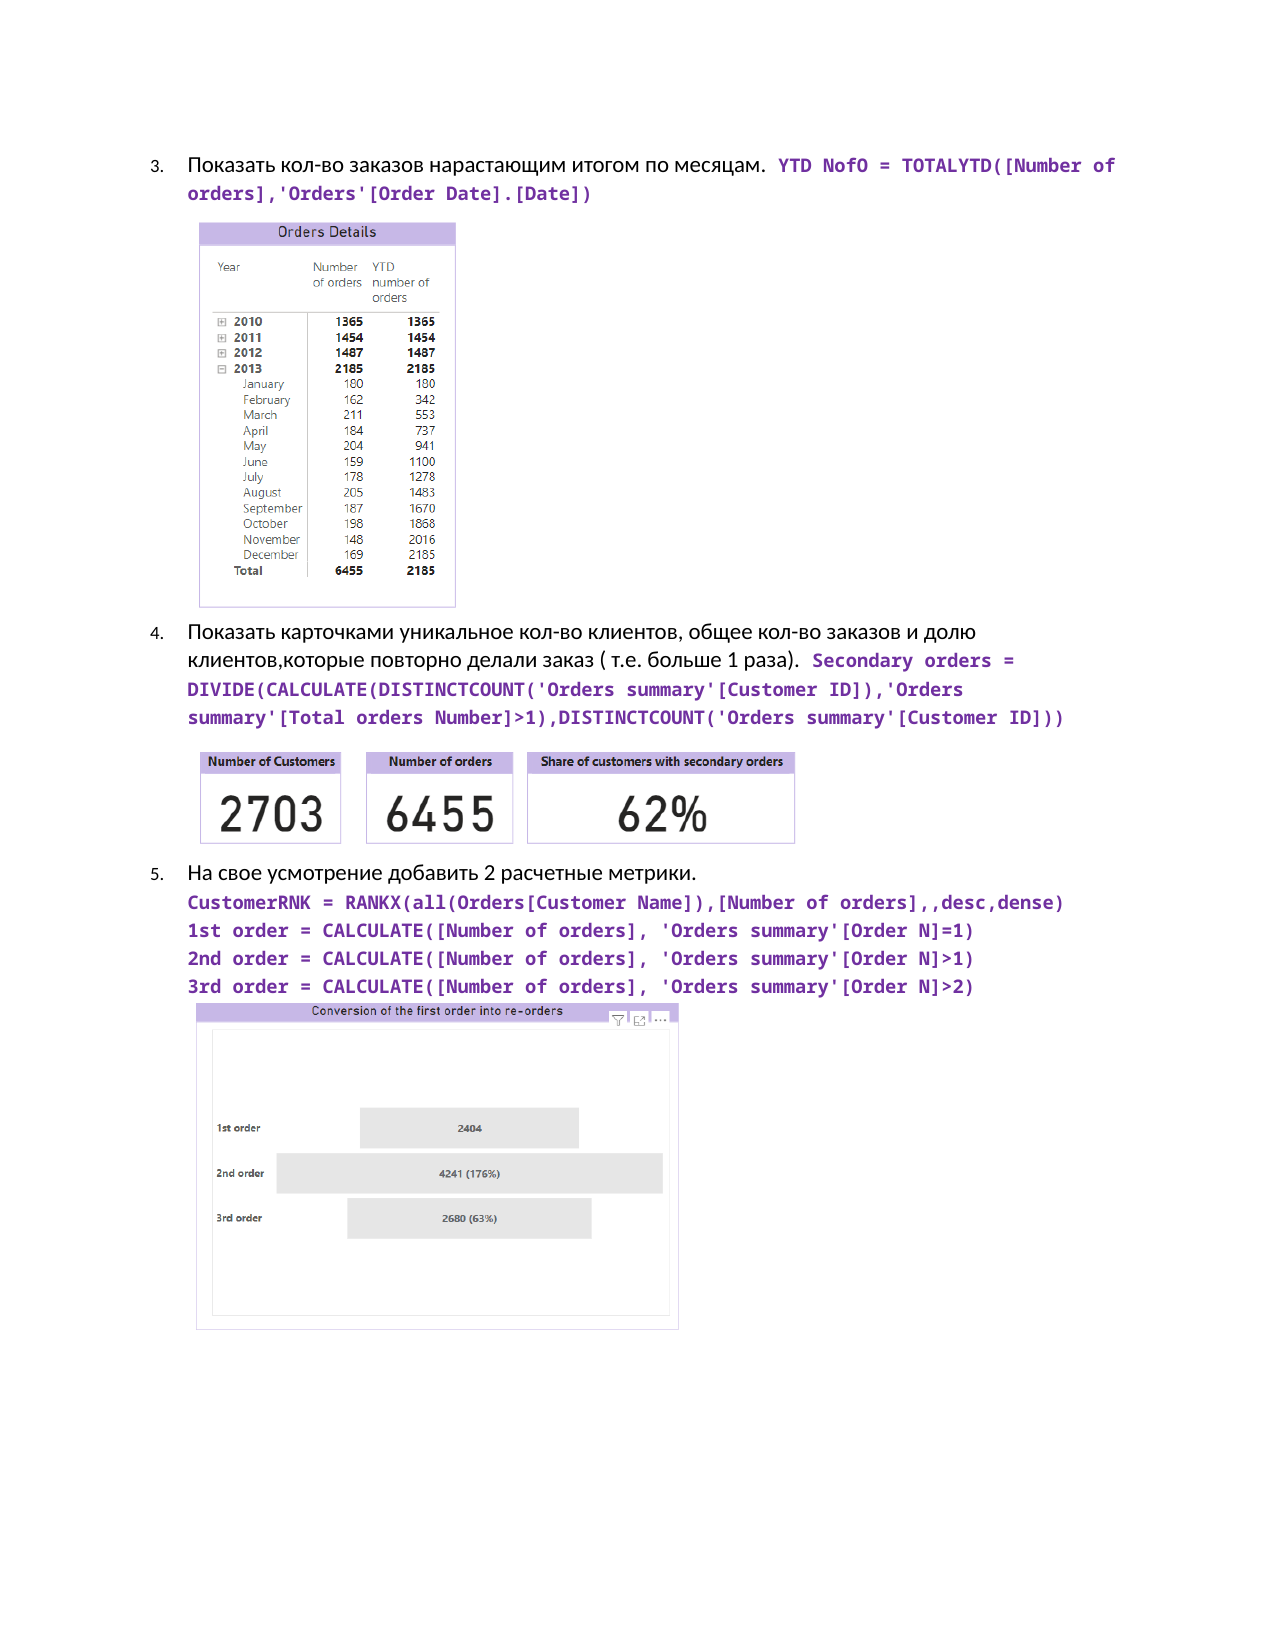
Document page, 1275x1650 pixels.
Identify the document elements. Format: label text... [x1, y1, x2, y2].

list На свое усмотрение добавить 2 расчетные метрики. [150, 858, 1125, 886]
list 2nd order = CALCULATE([Number of orders], 'Orders summary'[Order N]>1) [187, 943, 1125, 971]
list CustomerRNK = RANKX(all(Orders[Customer Name]),[Number of orders],,desc,dense) [187, 886, 1125, 914]
list 3rd order = CALCULATE([Number of orders], 'Orders summary'[Order N]>2) [187, 971, 1125, 999]
list 1st order = CALCULATE([Number of orders], 'Orders summary'[Order N]=1) [187, 914, 1125, 943]
picture [187, 998, 685, 1336]
picture [187, 206, 464, 617]
picture [187, 729, 814, 859]
